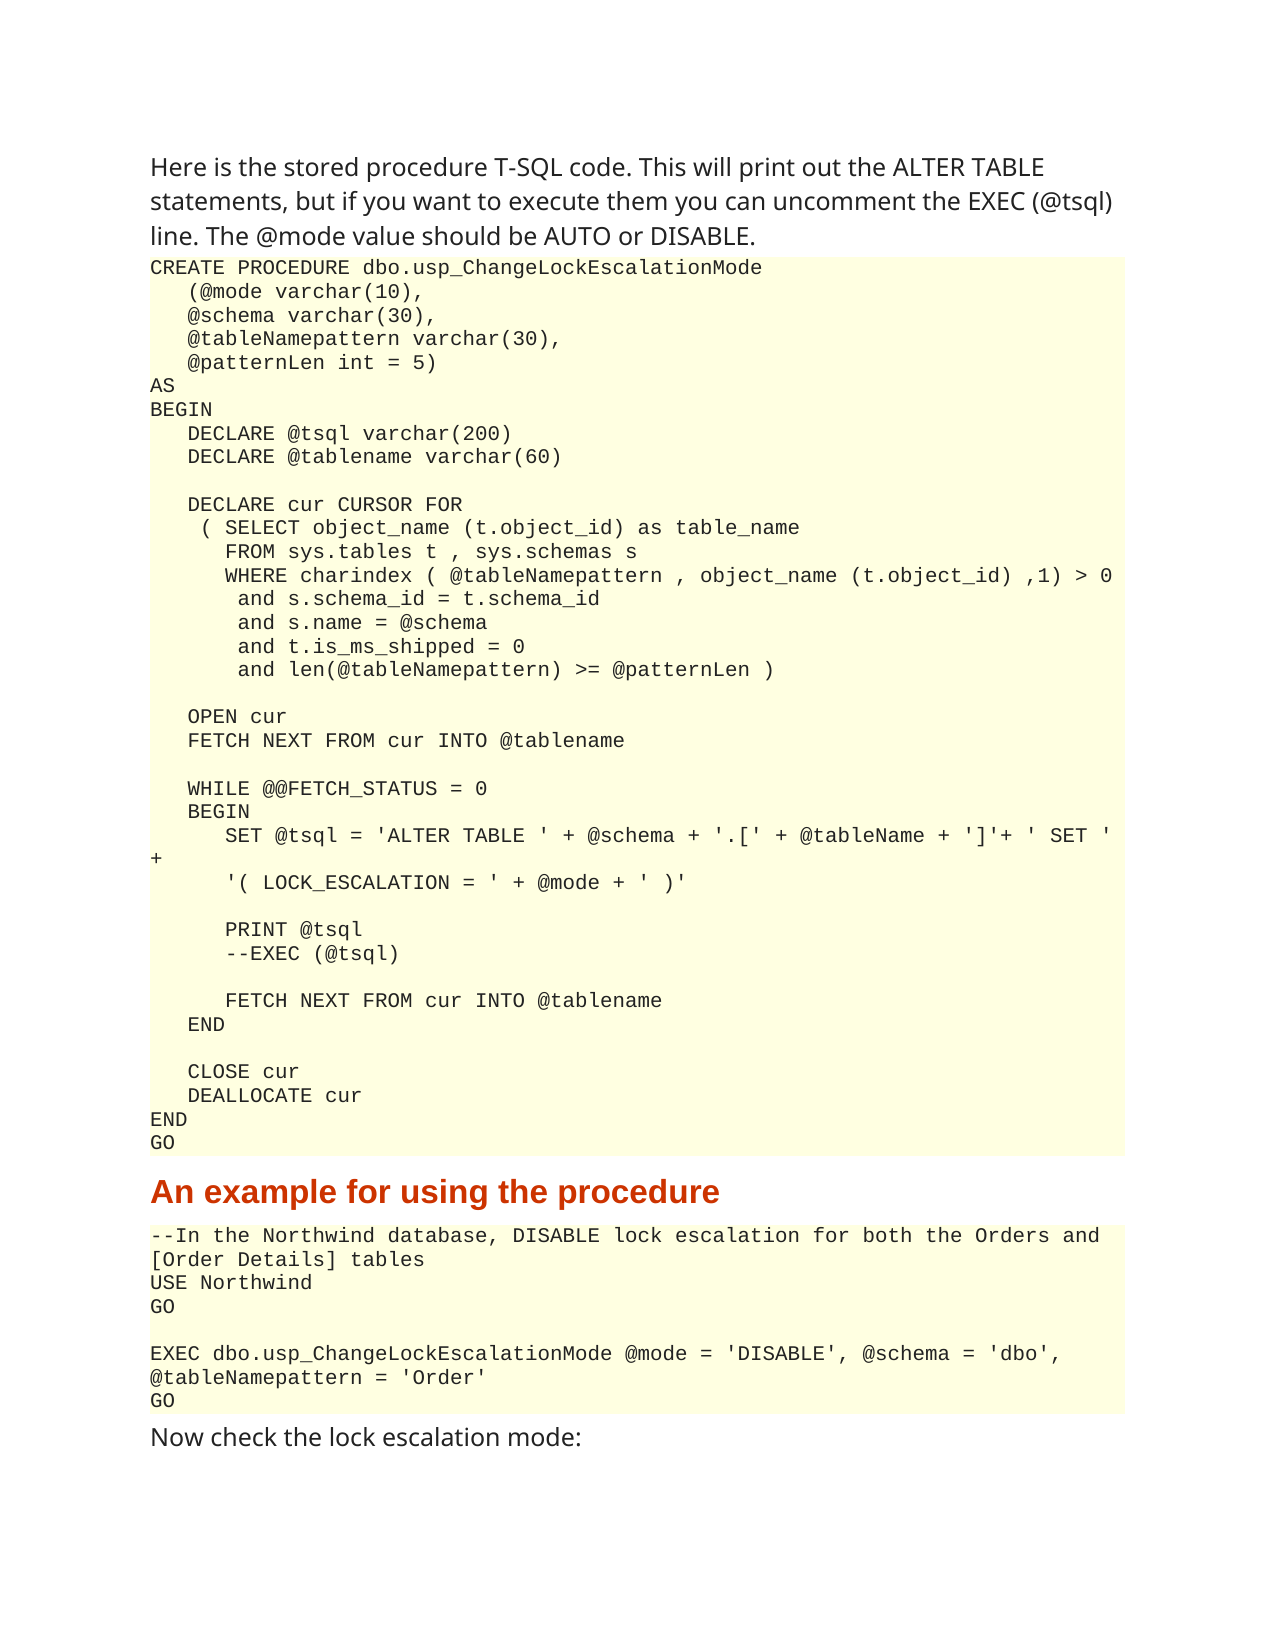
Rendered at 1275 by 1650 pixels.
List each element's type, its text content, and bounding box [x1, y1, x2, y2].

text and len(@tableNamepattern) >= @patternLen ) [150, 659, 1125, 683]
text EXEC dbo.usp_ChangeLockEscalationMode @mode = 'DISABLE', @schema = 'dbo', @tableNamepattern = 'Order' [150, 1343, 1125, 1391]
text and s.name = @schema [150, 612, 1125, 636]
text DEALLOCATE cur [150, 1085, 1125, 1108]
text FROM sys.tables t , sys.schemas s [150, 541, 1125, 565]
text FETCH NEXT FROM cur INTO @tablename [150, 990, 1125, 1014]
text DECLARE @tsql varchar(200) [150, 423, 1125, 446]
text ( SELECT object_name (t.object_id) as table_name [150, 517, 1125, 541]
text GO [150, 1296, 1125, 1319]
text Here is the stored procedure T-SQL code. This will print out the ALTER TABLE statements, but if you want to execute them you can uncomment the EXEC (@tsql) line. The @mode value should be AUTO or DISABLE. [150, 150, 1125, 252]
text BEGIN [150, 399, 1125, 423]
text '( LOCK_ESCALATION = ' + @mode + ' )' [150, 872, 1125, 896]
text WHILE @@FETCH_STATUS = 0 [150, 777, 1125, 801]
text DECLARE cur CURSOR FOR [150, 494, 1125, 517]
text (@mode varchar(10), [150, 281, 1125, 304]
text and t.is_ms_shipped = 0 [150, 636, 1125, 659]
text @patternLen int = 5) [150, 352, 1125, 376]
text CLOSE cur [150, 1061, 1125, 1085]
text OPEN cur [150, 707, 1125, 730]
text BEGIN [150, 801, 1125, 825]
text --In the Northwind database, DISABLE lock escalation for both the Orders and [Order Details] tables [150, 1225, 1125, 1272]
text END [150, 1014, 1125, 1038]
text WHERE charindex ( @tableNamepattern , object_name (t.object_id) ,1) > 0 [150, 565, 1125, 588]
text FETCH NEXT FROM cur INTO @tablename [150, 730, 1125, 754]
text Now check the lock escalation mode: [150, 1419, 1125, 1453]
text AS [150, 376, 1125, 399]
text USE Northwind [150, 1272, 1125, 1296]
text PRINT @tsql [150, 919, 1125, 943]
text END [150, 1108, 1125, 1132]
subtitle An example for using the procedure [150, 1172, 1125, 1211]
text GO [150, 1132, 1125, 1156]
text GO [150, 1391, 1125, 1414]
text and s.schema_id = t.schema_id [150, 588, 1125, 612]
text --EXEC (@tsql) [150, 943, 1125, 967]
text @schema varchar(30), [150, 304, 1125, 328]
text CREATE PROCEDURE dbo.usp_ChangeLockEscalationMode [150, 257, 1125, 281]
text SET @tsql = 'ALTER TABLE ' + @schema + '.[' + @tableName + ']'+ ' SET ' + [150, 825, 1125, 872]
text DECLARE @tablename varchar(60) [150, 446, 1125, 470]
text @tableNamepattern varchar(30), [150, 328, 1125, 352]
